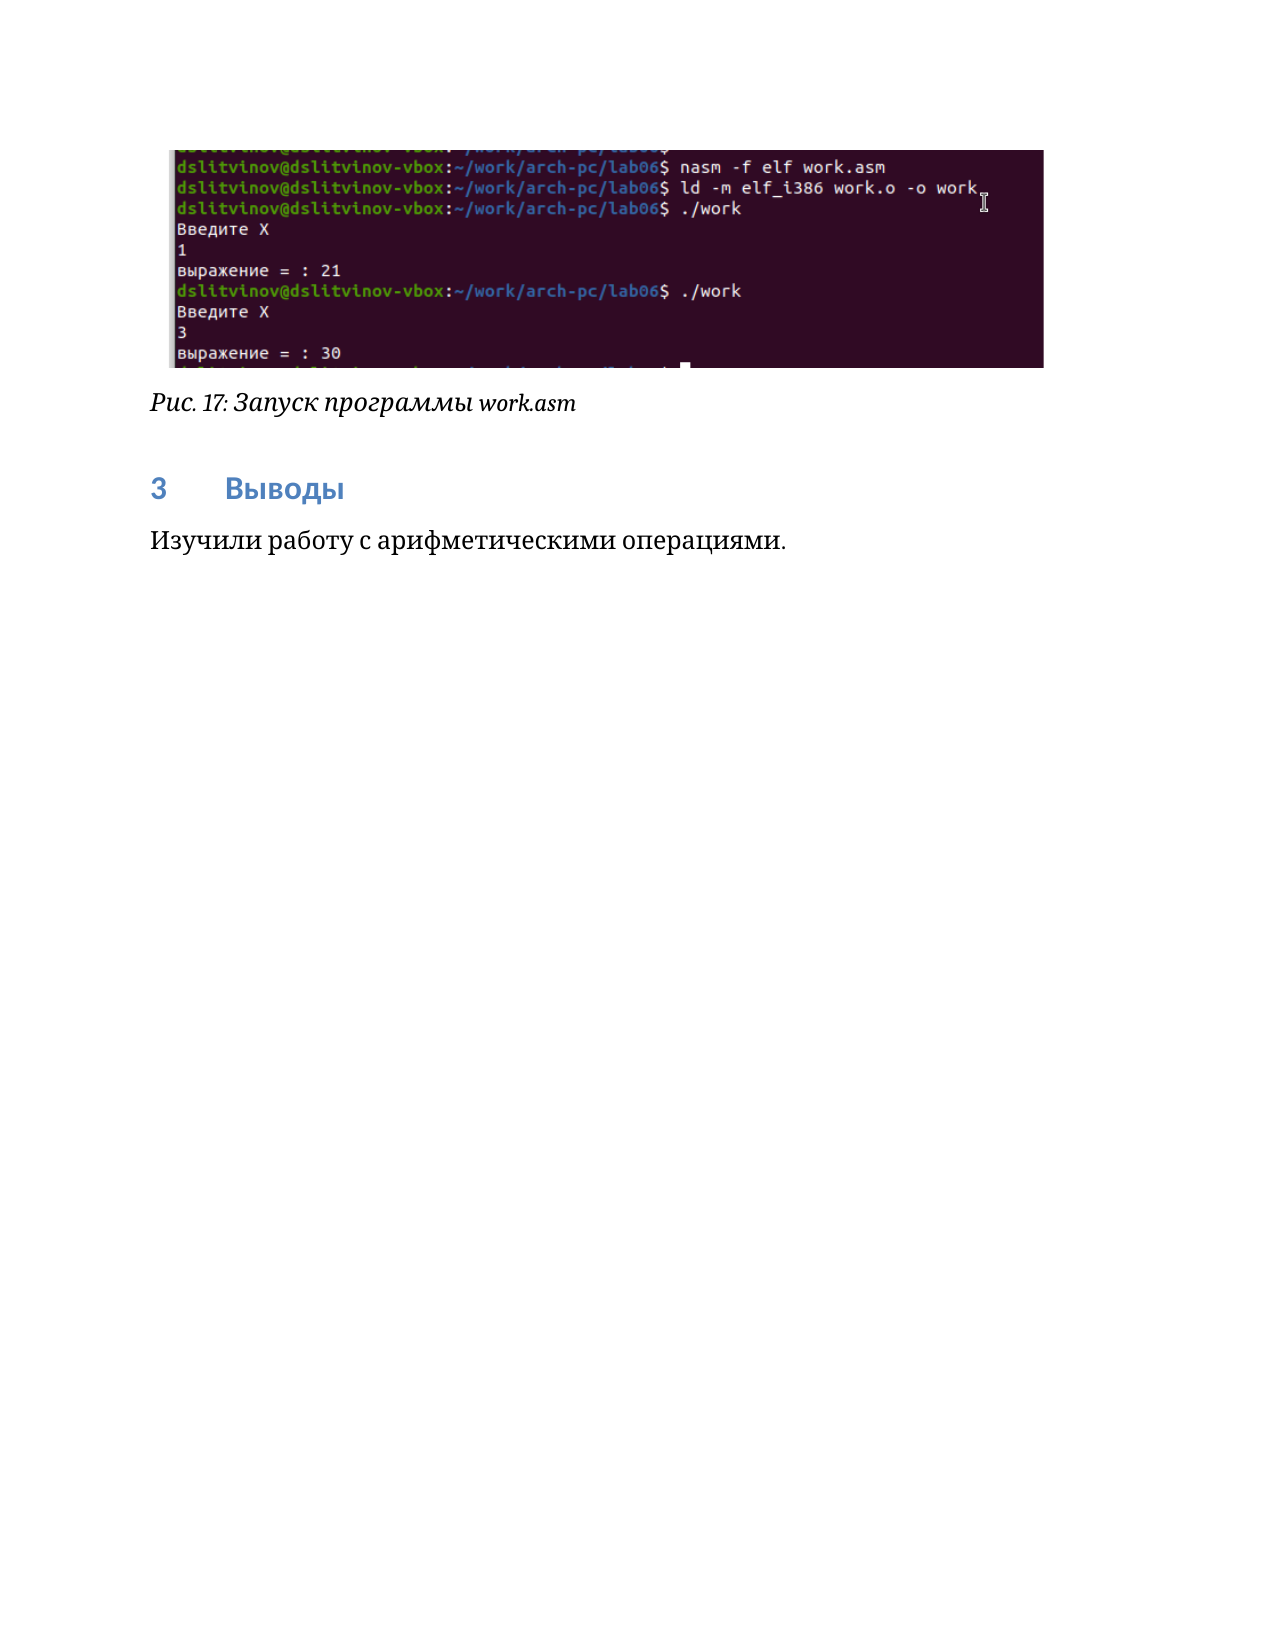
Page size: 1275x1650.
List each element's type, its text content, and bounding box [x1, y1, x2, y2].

text Рис. 17: Запуск программы work.asm [150, 388, 1125, 417]
subtitle 3 Выводы [150, 467, 1125, 508]
picture [168, 150, 1044, 368]
text Изучили работу с арифметическими операциями. [150, 527, 1125, 555]
